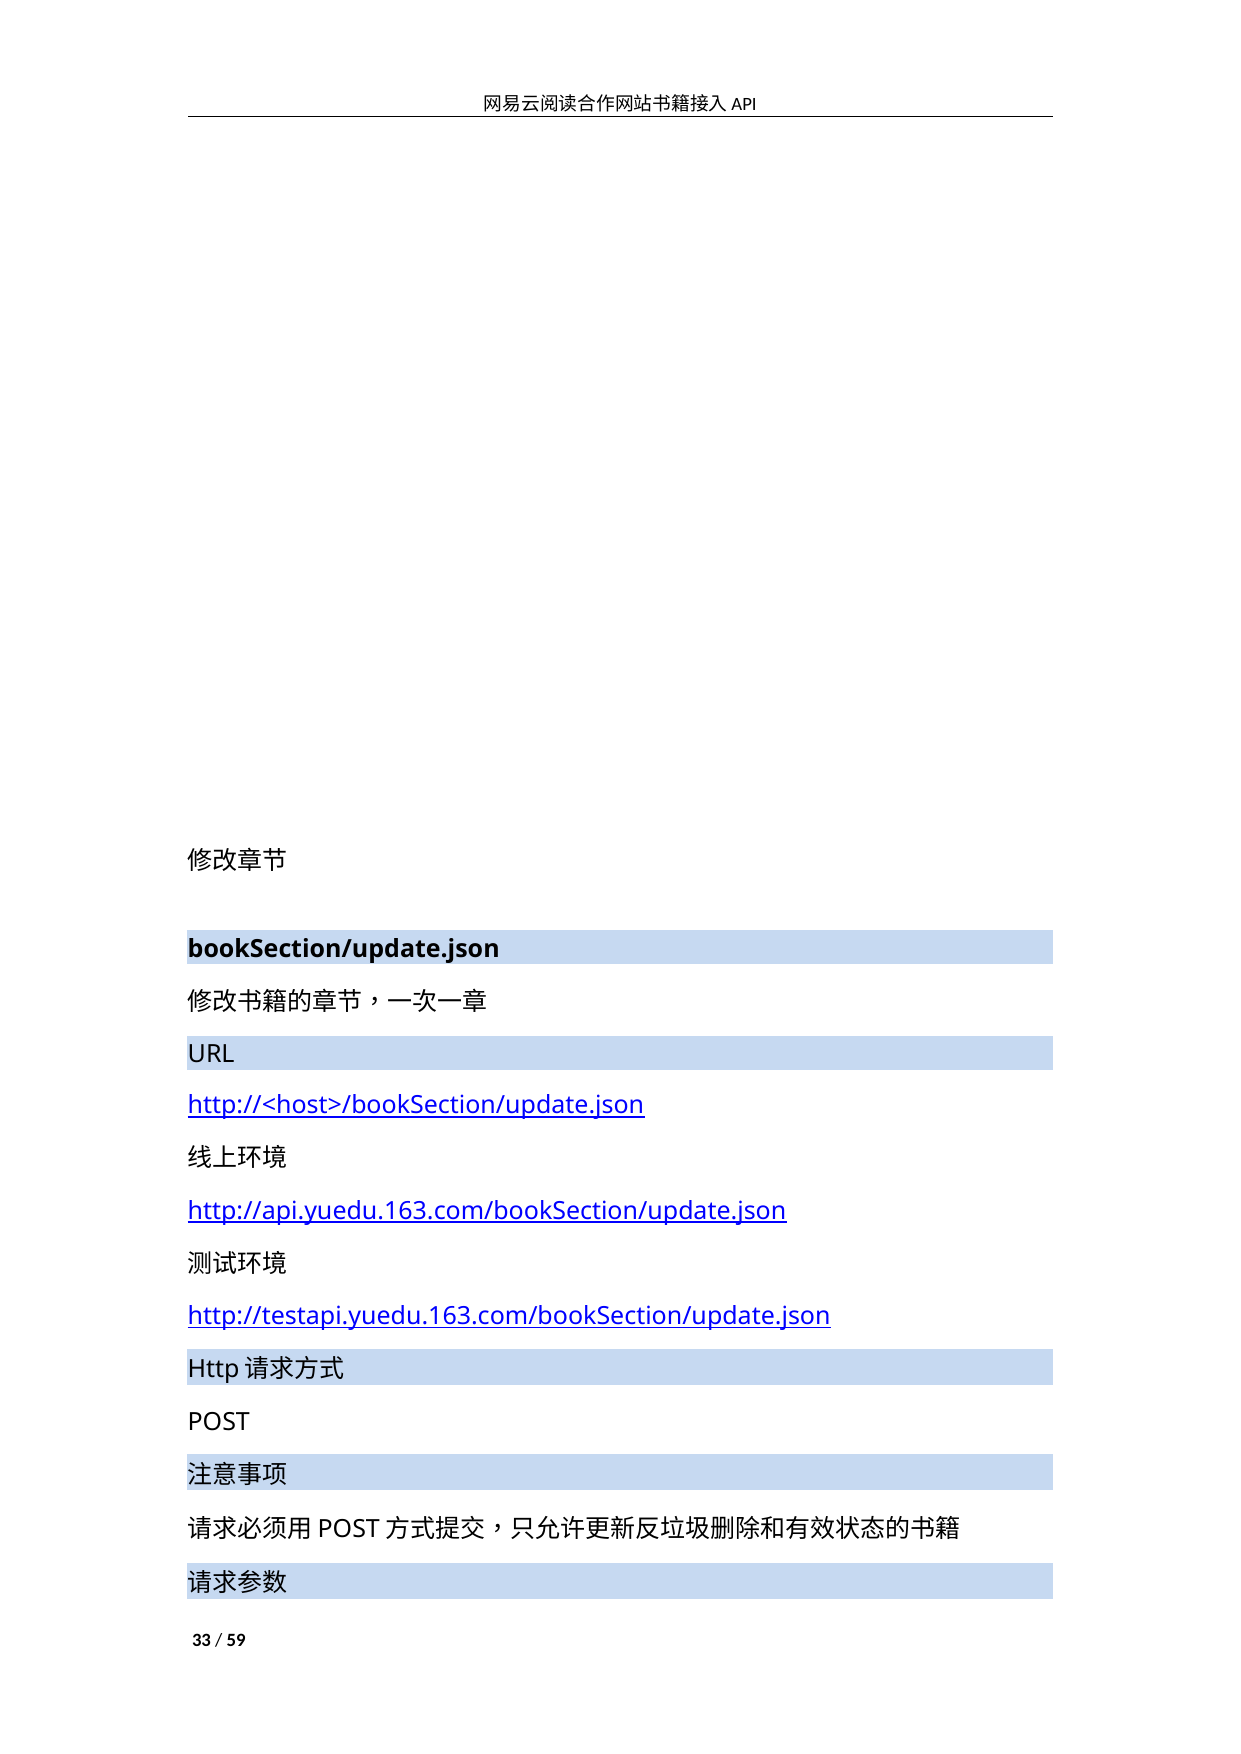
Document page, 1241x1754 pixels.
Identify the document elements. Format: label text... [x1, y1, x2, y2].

text bookSection/update.json [187, 930, 1053, 964]
text 请求参数 [187, 1563, 1053, 1599]
text 修改书籍的章节，一次一章 [187, 981, 1053, 1018]
text Http请求方式 [187, 1349, 1053, 1385]
text POST [187, 1403, 1053, 1437]
text 注意事项 [187, 1454, 1053, 1490]
subtitle 修改章节 [187, 841, 1053, 877]
text 测试环境 [187, 1243, 1053, 1279]
text URL [187, 1036, 1053, 1070]
text http://api.yuedu.163.com/bookSection/update.json [187, 1192, 1053, 1226]
text http://<host>/bookSection/update.json [187, 1087, 1053, 1121]
text http://testapi.yuedu.163.com/bookSection/update.json [187, 1298, 1053, 1332]
text 线上环境 [187, 1138, 1053, 1174]
text 请求必须用POST方式提交，只允许更新反垃圾删除和有效状态的书籍 [187, 1508, 1053, 1545]
